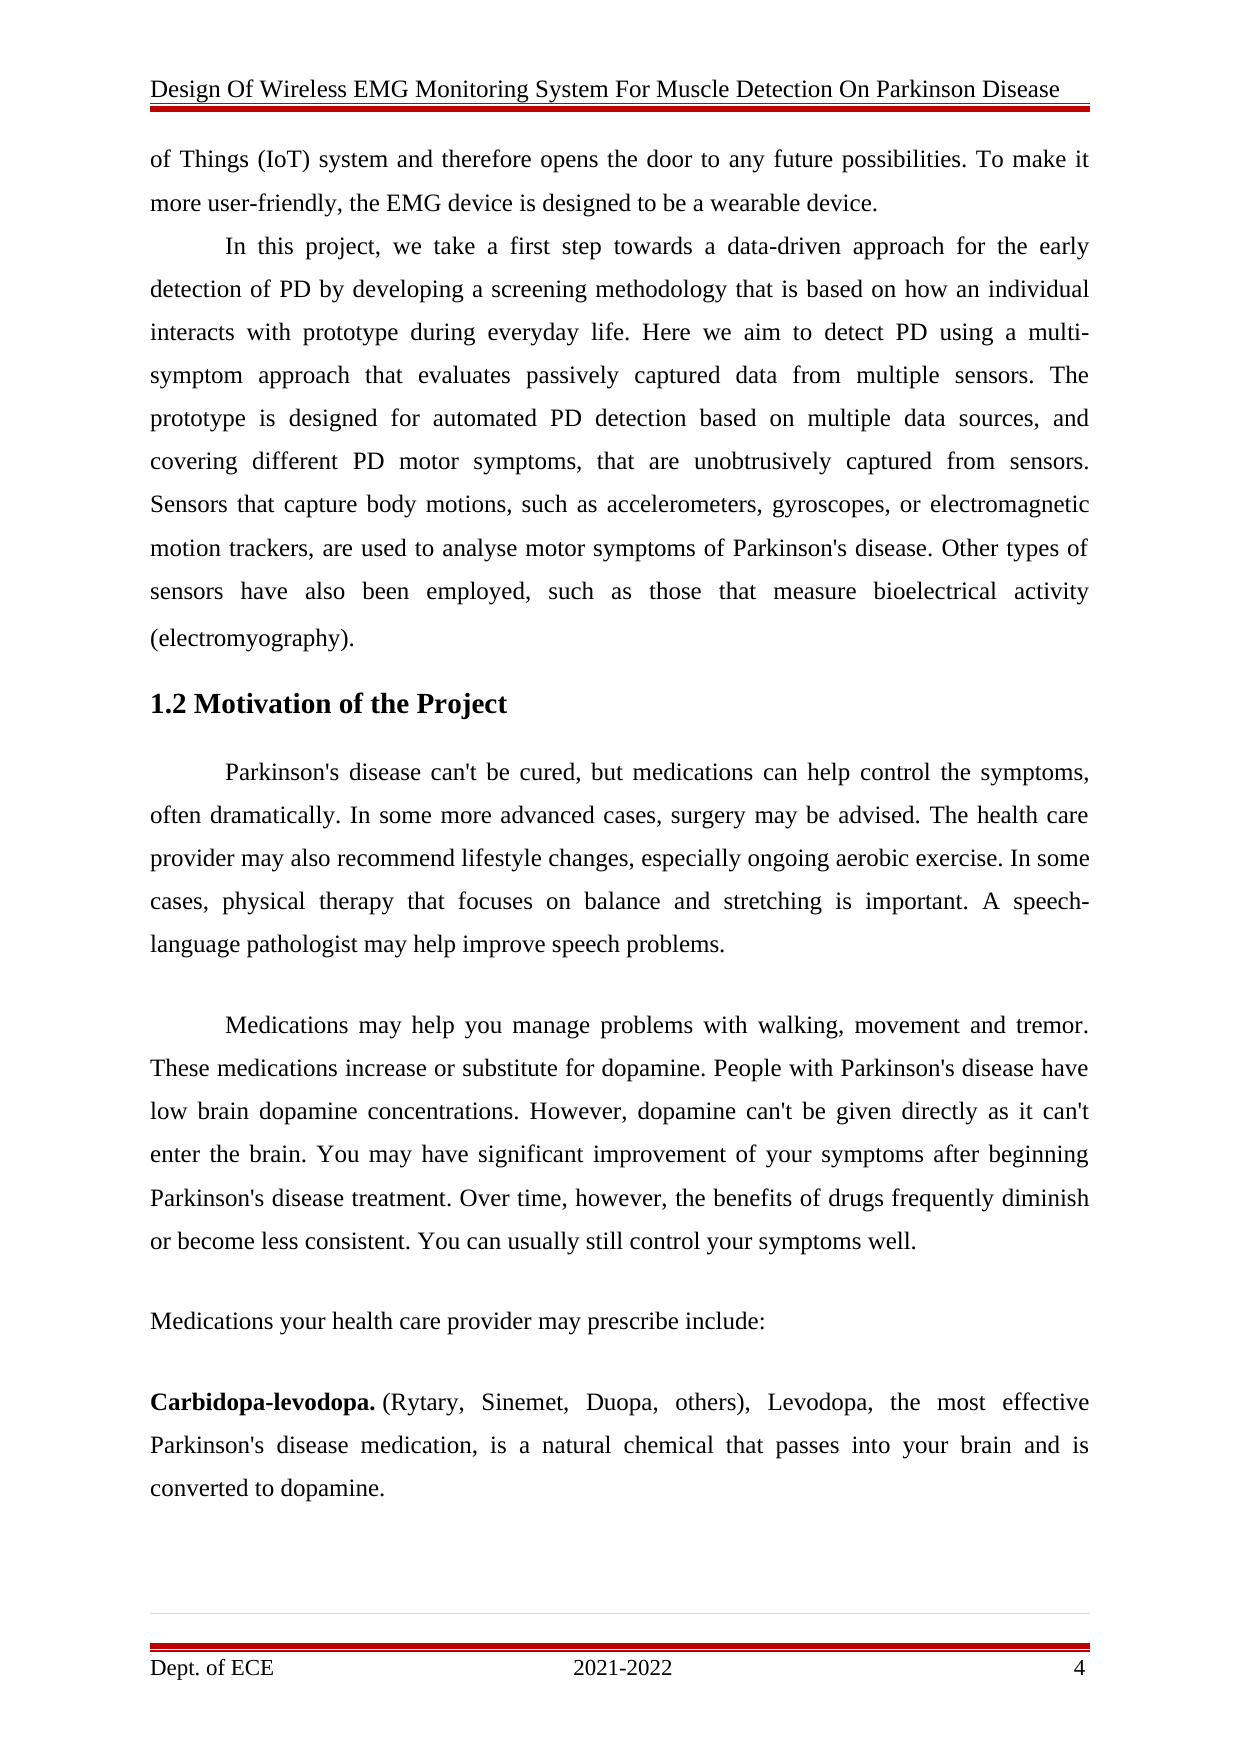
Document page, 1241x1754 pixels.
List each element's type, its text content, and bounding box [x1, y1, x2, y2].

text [150, 144, 1090, 216]
text Medications your health care provider may prescribe include: [150, 1306, 1090, 1335]
text Parkinson's disease can't be cured, but medications can help control the symptoms, often dramatically. In some more advanced cases, surgery may be advised. The health care provider may also recommend lifestyle changes, especially ongoing aerobic exercise. In some cases, physical therapy that focuses on balance and stretching is important. A speech-language pathologist may help improve speech problems. [150, 757, 1090, 958]
text 1.2 Motivation of the Project [150, 686, 1090, 719]
text Carbidopa-levodopa. (Rytary, Sinemet, Duopa, others), Levodopa, the most effective Parkinson's disease medication, is a natural chemical that passes into your brain and is converted to dopamine. [150, 1387, 1090, 1502]
text Medications may help you manage problems with walking, movement and tremor. These medications increase or substitute for dopamine. People with Parkinson's disease have low brain dopamine concentrations. However, dopamine can't be given directly as it can't enter the brain. You may have significant improvement of your symptoms after beginning Parkinson's disease treatment. Over time, however, the benefits of drugs frequently diminish or become less consistent. You can usually still control your symptoms well. [150, 1010, 1090, 1254]
text In this project, we take a first step towards a data-driven approach for the early detection of PD by developing a screening methodology that is based on how an individual interacts with prototype during everyday life. Here we aim to detect PD using a multi-symptom approach that evaluates passively captured data from multiple sensors. The prototype is designed for automated PD detection based on multiple data sources, and covering different PD motor symptoms, that are unobtrusively captured from sensors. Sensors that capture body motions, such as accelerometers, gyroscopes, or electromagnetic motion trackers, are used to analyse motor symptoms of Parkinson's disease. Other types of sensors have also been employed, such as those that measure bioelectrical activity (electromyography). [150, 231, 1090, 652]
